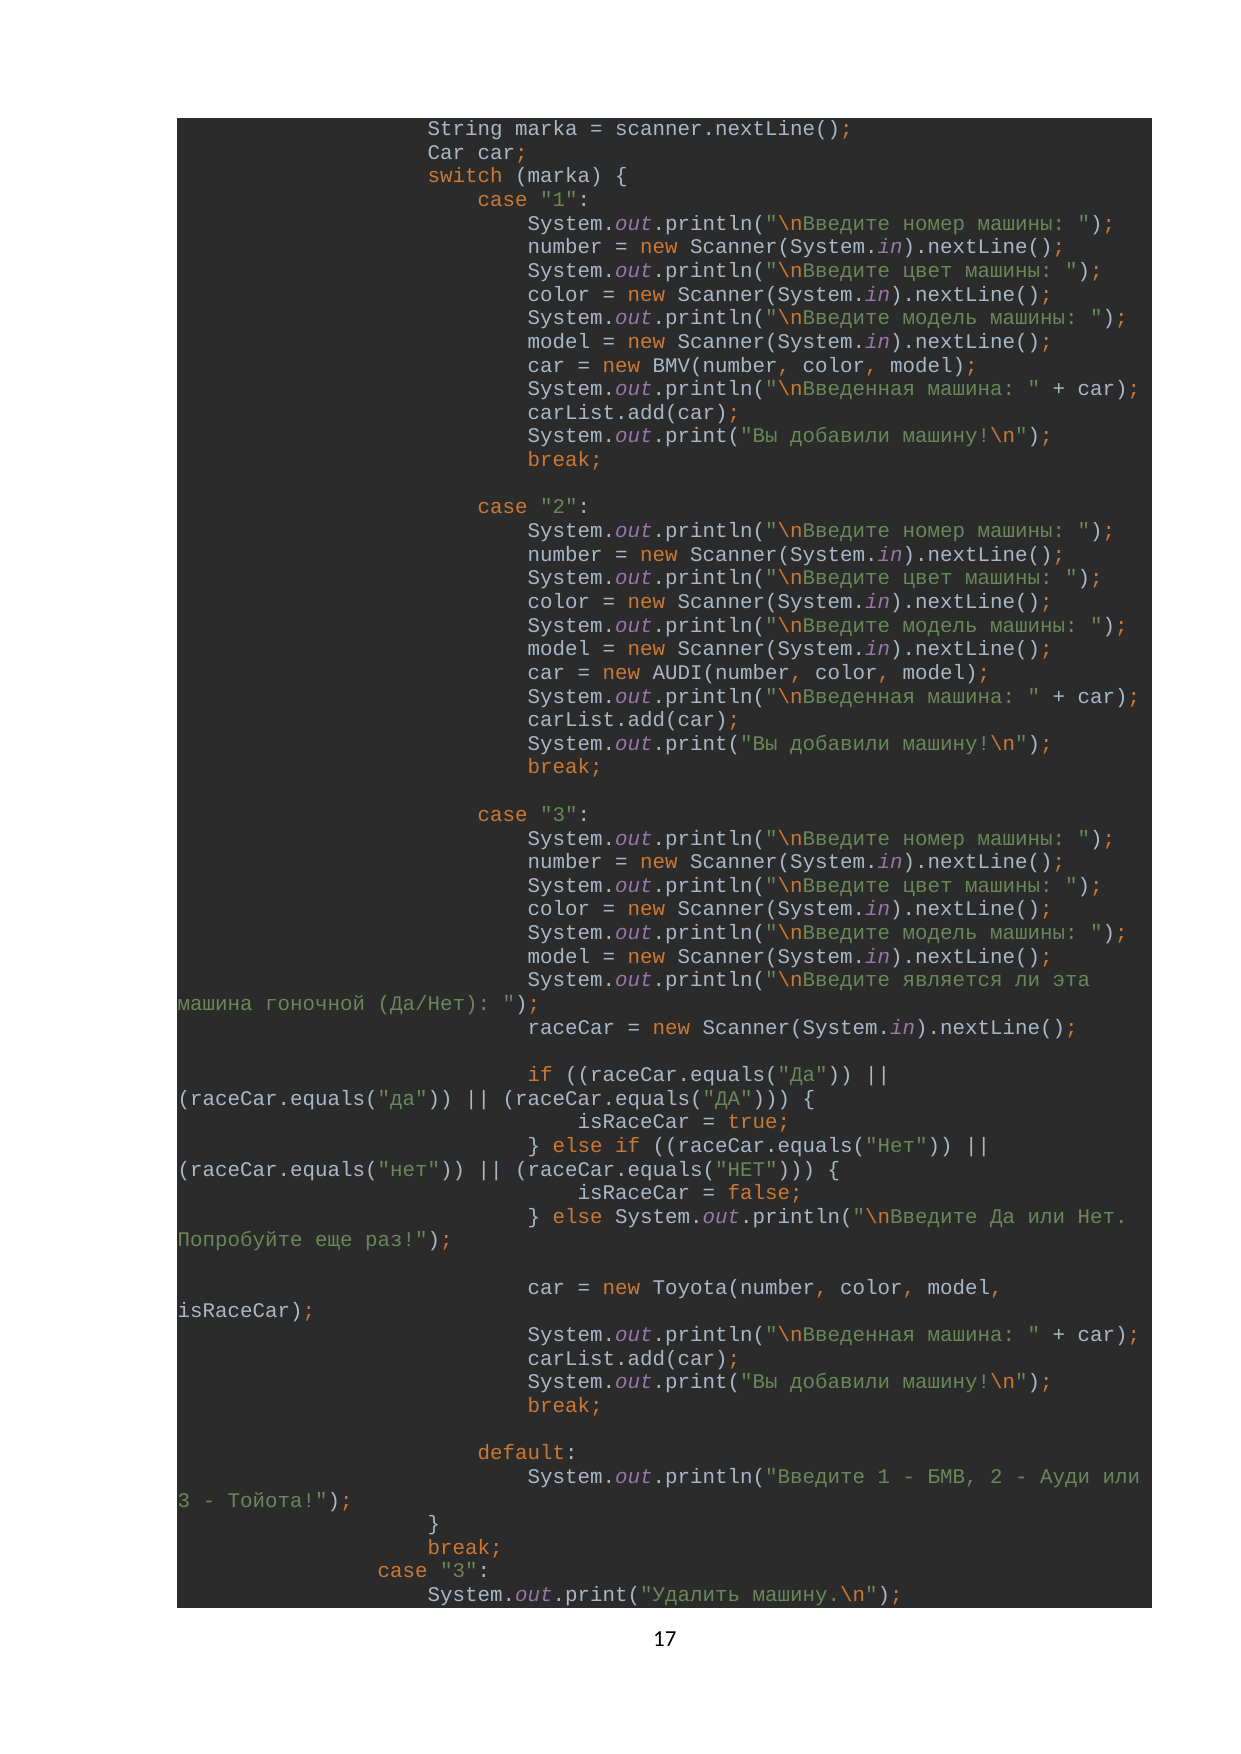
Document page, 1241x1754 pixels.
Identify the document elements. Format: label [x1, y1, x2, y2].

text [177, 118, 1152, 1608]
